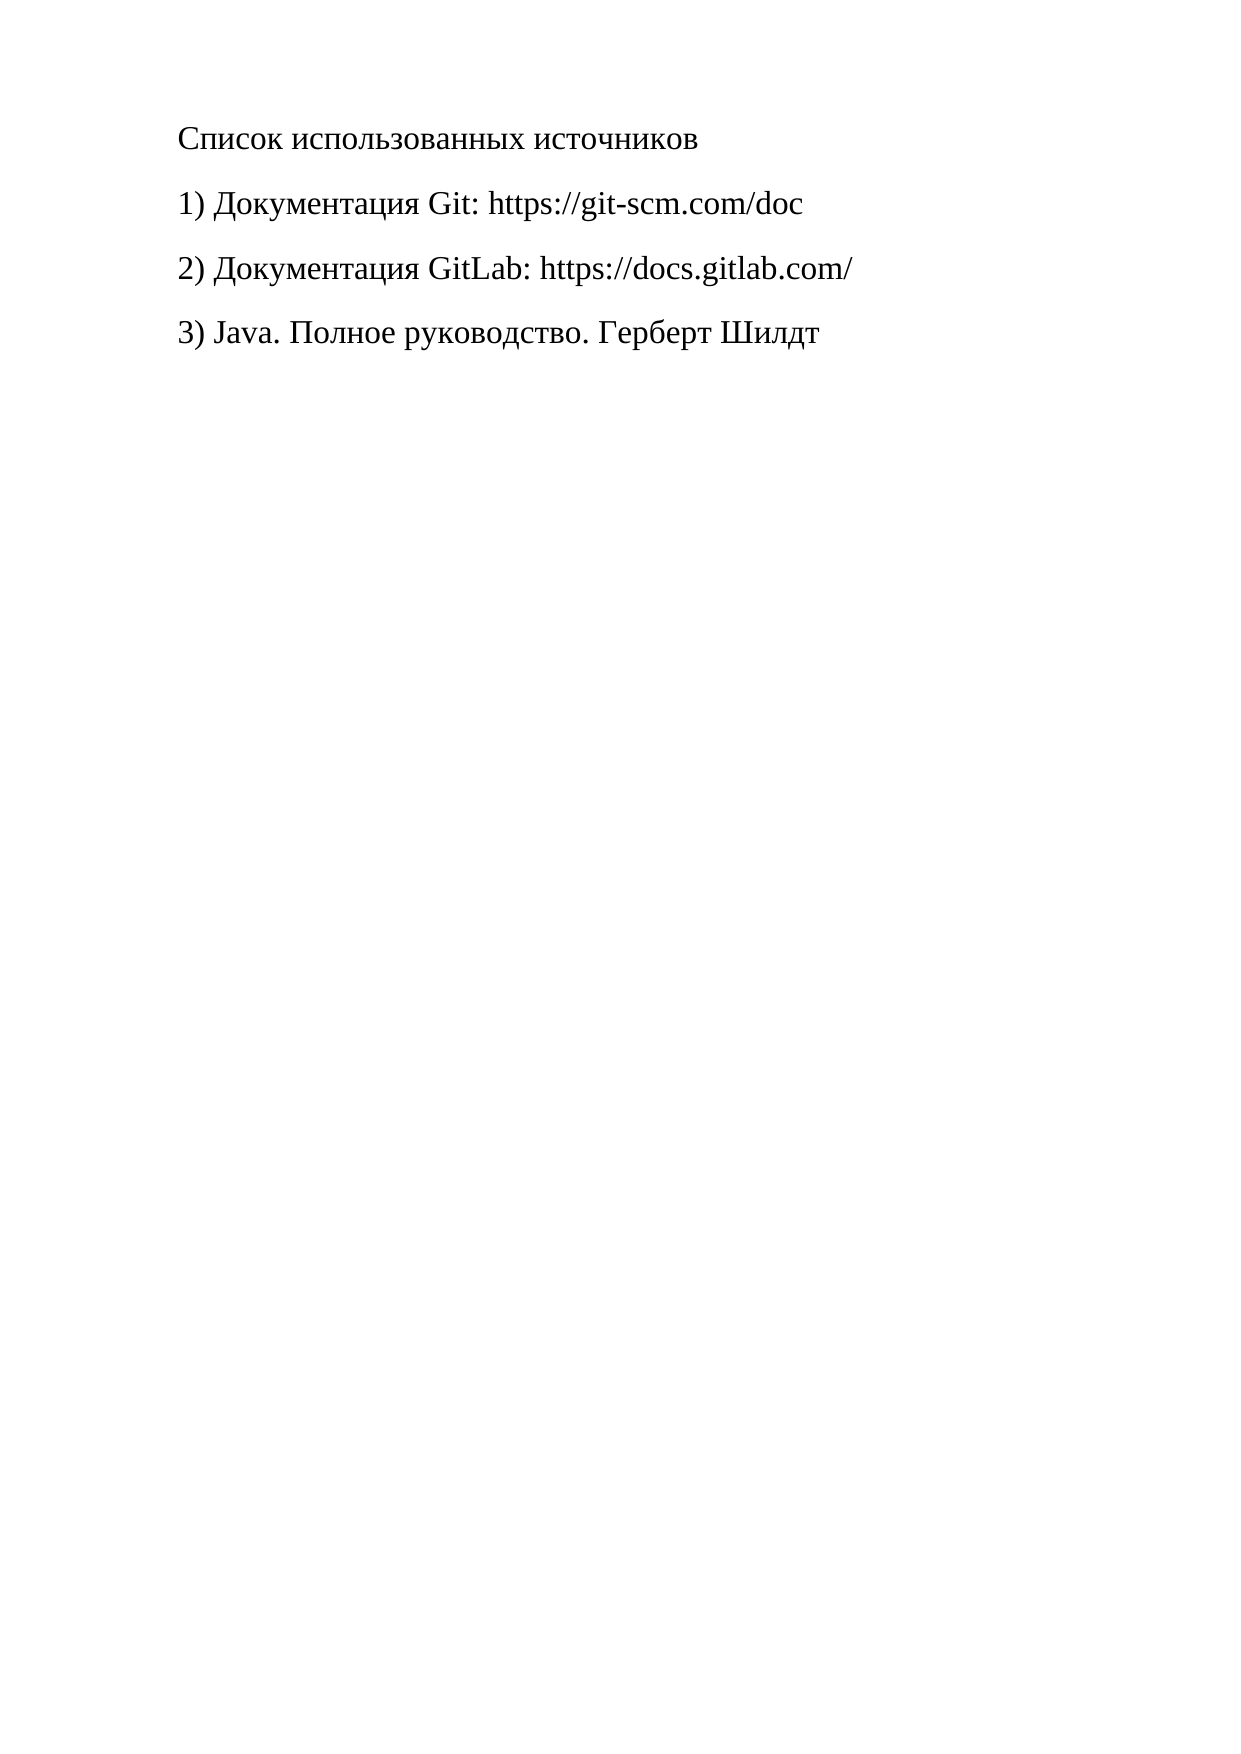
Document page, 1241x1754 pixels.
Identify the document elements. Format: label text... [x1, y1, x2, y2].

text 3) Java. Полное руководство. Герберт Шилдт [177, 313, 1152, 351]
text 2) Документация GitLab: https://docs.gitlab.com/ [177, 248, 1152, 286]
text Список использованных источников [177, 118, 1152, 156]
text 1) Документация Git: https://git-scm.com/doc [177, 183, 1152, 221]
